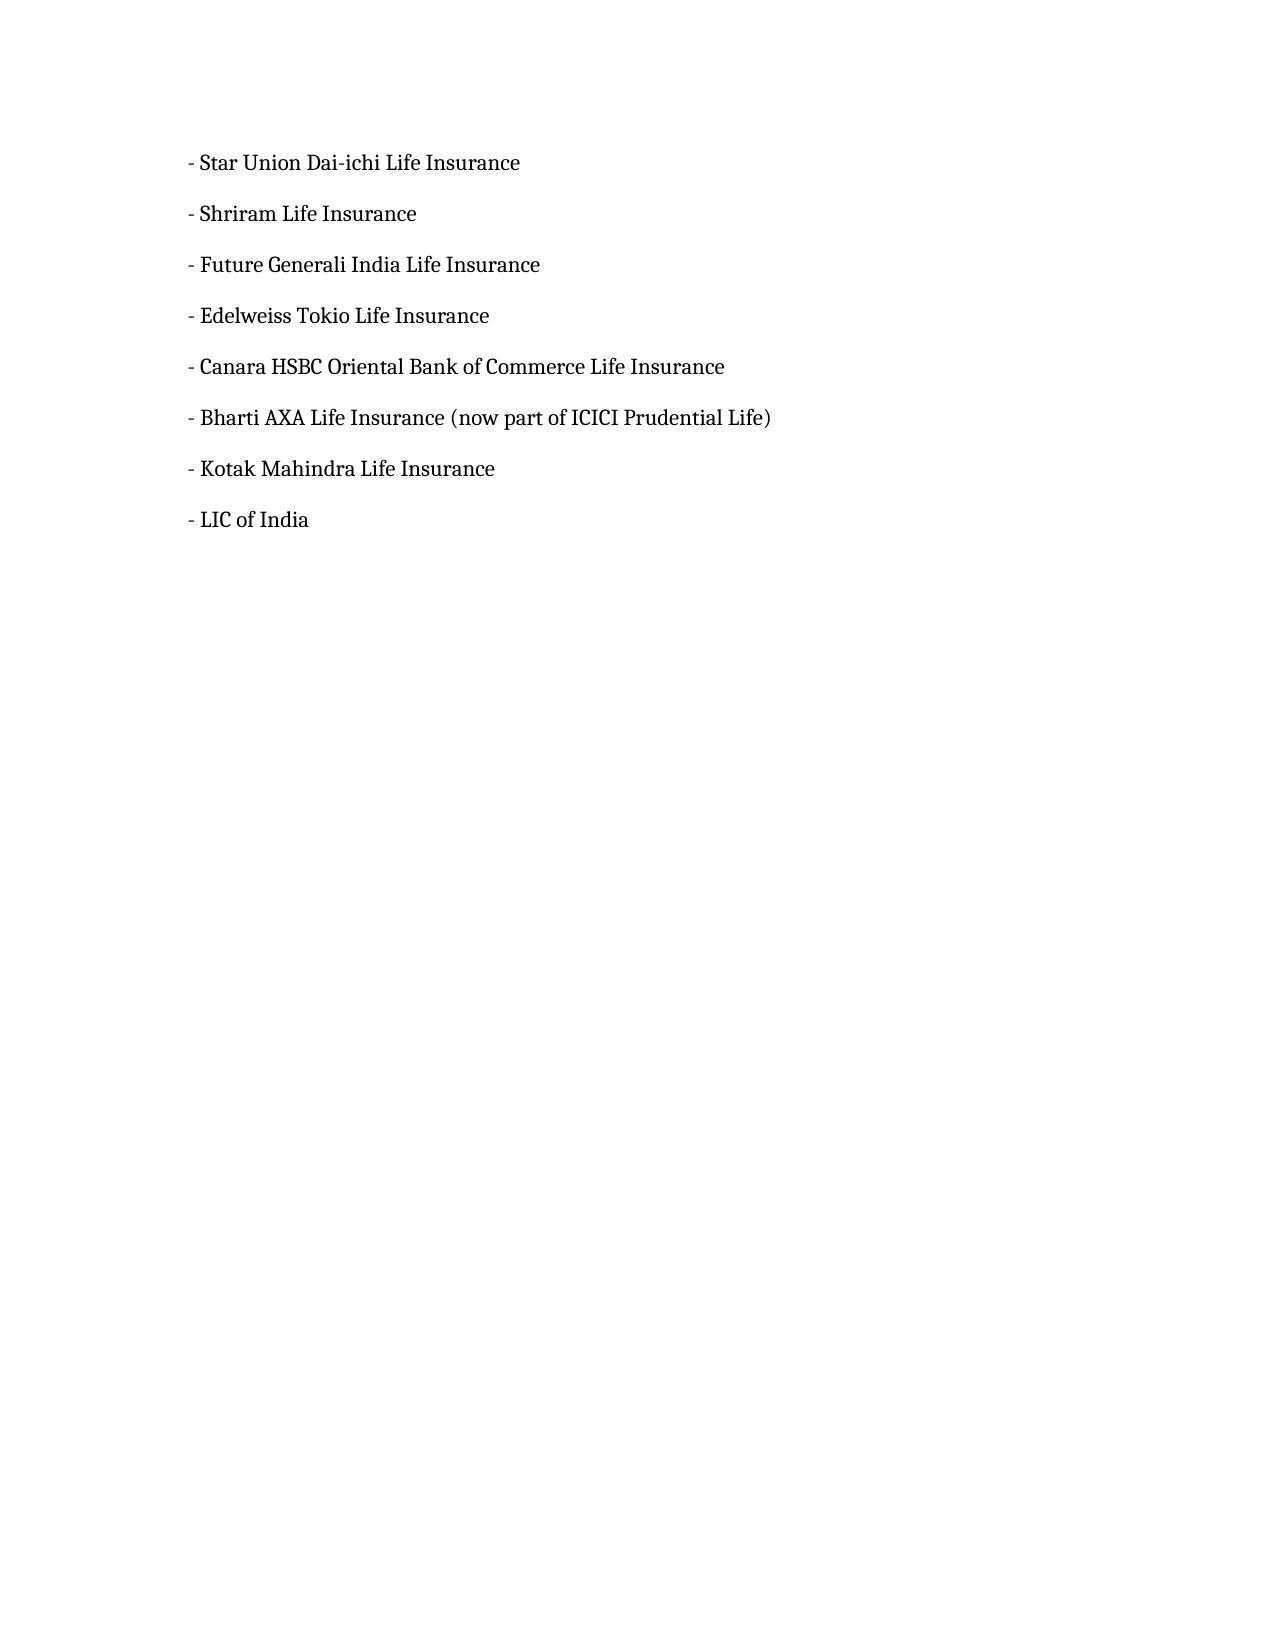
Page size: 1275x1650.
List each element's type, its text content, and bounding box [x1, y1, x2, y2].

text - Edelweiss Tokio Life Insurance [187, 303, 1087, 329]
text - Future Generali India Life Insurance [187, 252, 1087, 278]
text - Bharti AXA Life Insurance (now part of ICICI Prudential Life) [187, 405, 1087, 432]
text - LIC of India [187, 507, 1087, 534]
text - Shriram Life Insurance [187, 201, 1087, 227]
text - Canara HSBC Oriental Bank of Commerce Life Insurance [187, 354, 1087, 381]
text - Kotak Mahindra Life Insurance [187, 456, 1087, 483]
text - Star Union Dai-ichi Life Insurance [187, 150, 1087, 176]
